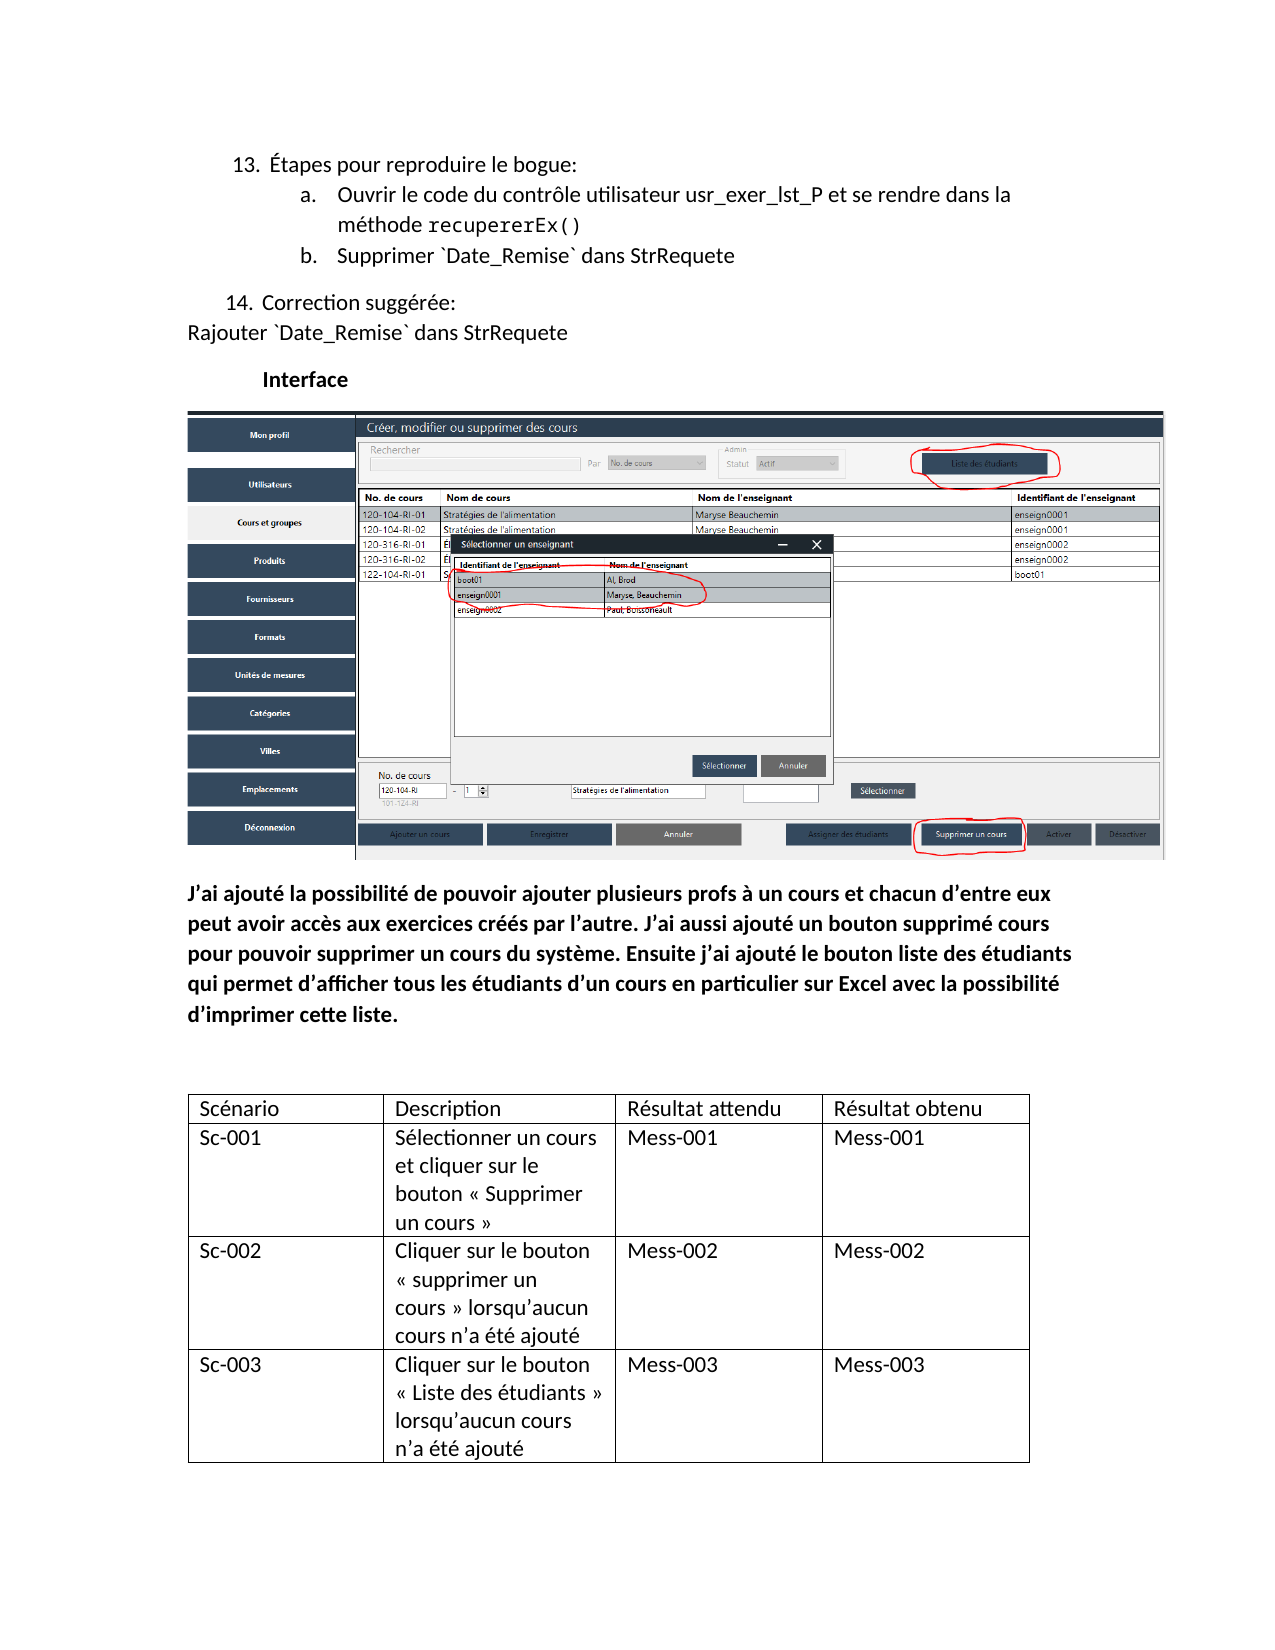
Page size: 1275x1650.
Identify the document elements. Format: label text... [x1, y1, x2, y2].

table_cell Mess-003 [616, 1350, 822, 1462]
list Supprimer `Date_Remise` dans StrRequete [300, 241, 1087, 269]
table_cell Mess-002 [823, 1237, 1029, 1349]
table_cell Sc-003 [189, 1350, 383, 1462]
table_cell Mess-001 [616, 1124, 822, 1236]
table_cell Cliquer sur le bouton « supprimer un cours » lorsqu’aucun cours n’a été ajouté [384, 1237, 615, 1349]
list Interface [262, 365, 1087, 393]
list Étapes pour reproduire le bogue: [232, 150, 1087, 178]
table_cell Cliquer sur le bouton « Liste des étudiants » lorsqu’aucun cours n’a été ajouté [384, 1350, 615, 1462]
table_header Scénario [189, 1095, 383, 1122]
picture [187, 411, 1166, 860]
table_cell Mess-003 [823, 1350, 1029, 1462]
list Ouvrir le code du contrôle utilisateur usr_exer_lst_P et se rendre dans la méthode recupererEx() [300, 180, 1087, 238]
table_header Résultat obtenu [823, 1095, 1029, 1122]
table_header Résultat attendu [616, 1095, 822, 1122]
table_cell Sc-001 [189, 1124, 383, 1236]
list Correction suggérée: [225, 288, 1087, 316]
table_cell Mess-002 [616, 1237, 822, 1349]
table_header Description [384, 1095, 615, 1122]
table_cell Sélectionner un cours et cliquer sur le bouton « Supprimer un cours » [384, 1124, 615, 1236]
text Rajouter `Date_Remise` dans StrRequete [187, 318, 1087, 346]
table_cell Sc-002 [189, 1237, 383, 1349]
table_cell Mess-001 [823, 1124, 1029, 1236]
text J’ai ajouté la possibilité de pouvoir ajouter plusieurs profs à un cours et chacun d’entre eux peut avoir accès aux exercices créés par l’autre. J’ai aussi ajouté un bouton supprimé cours pour pouvoir supprimer un cours du système. Ensuite j’ai ajouté le bouton liste des étudiants qui permet d’afficher tous les étudiants d’un cours en particulier sur Excel avec la possibilité d’imprimer cette liste. [187, 879, 1087, 1028]
